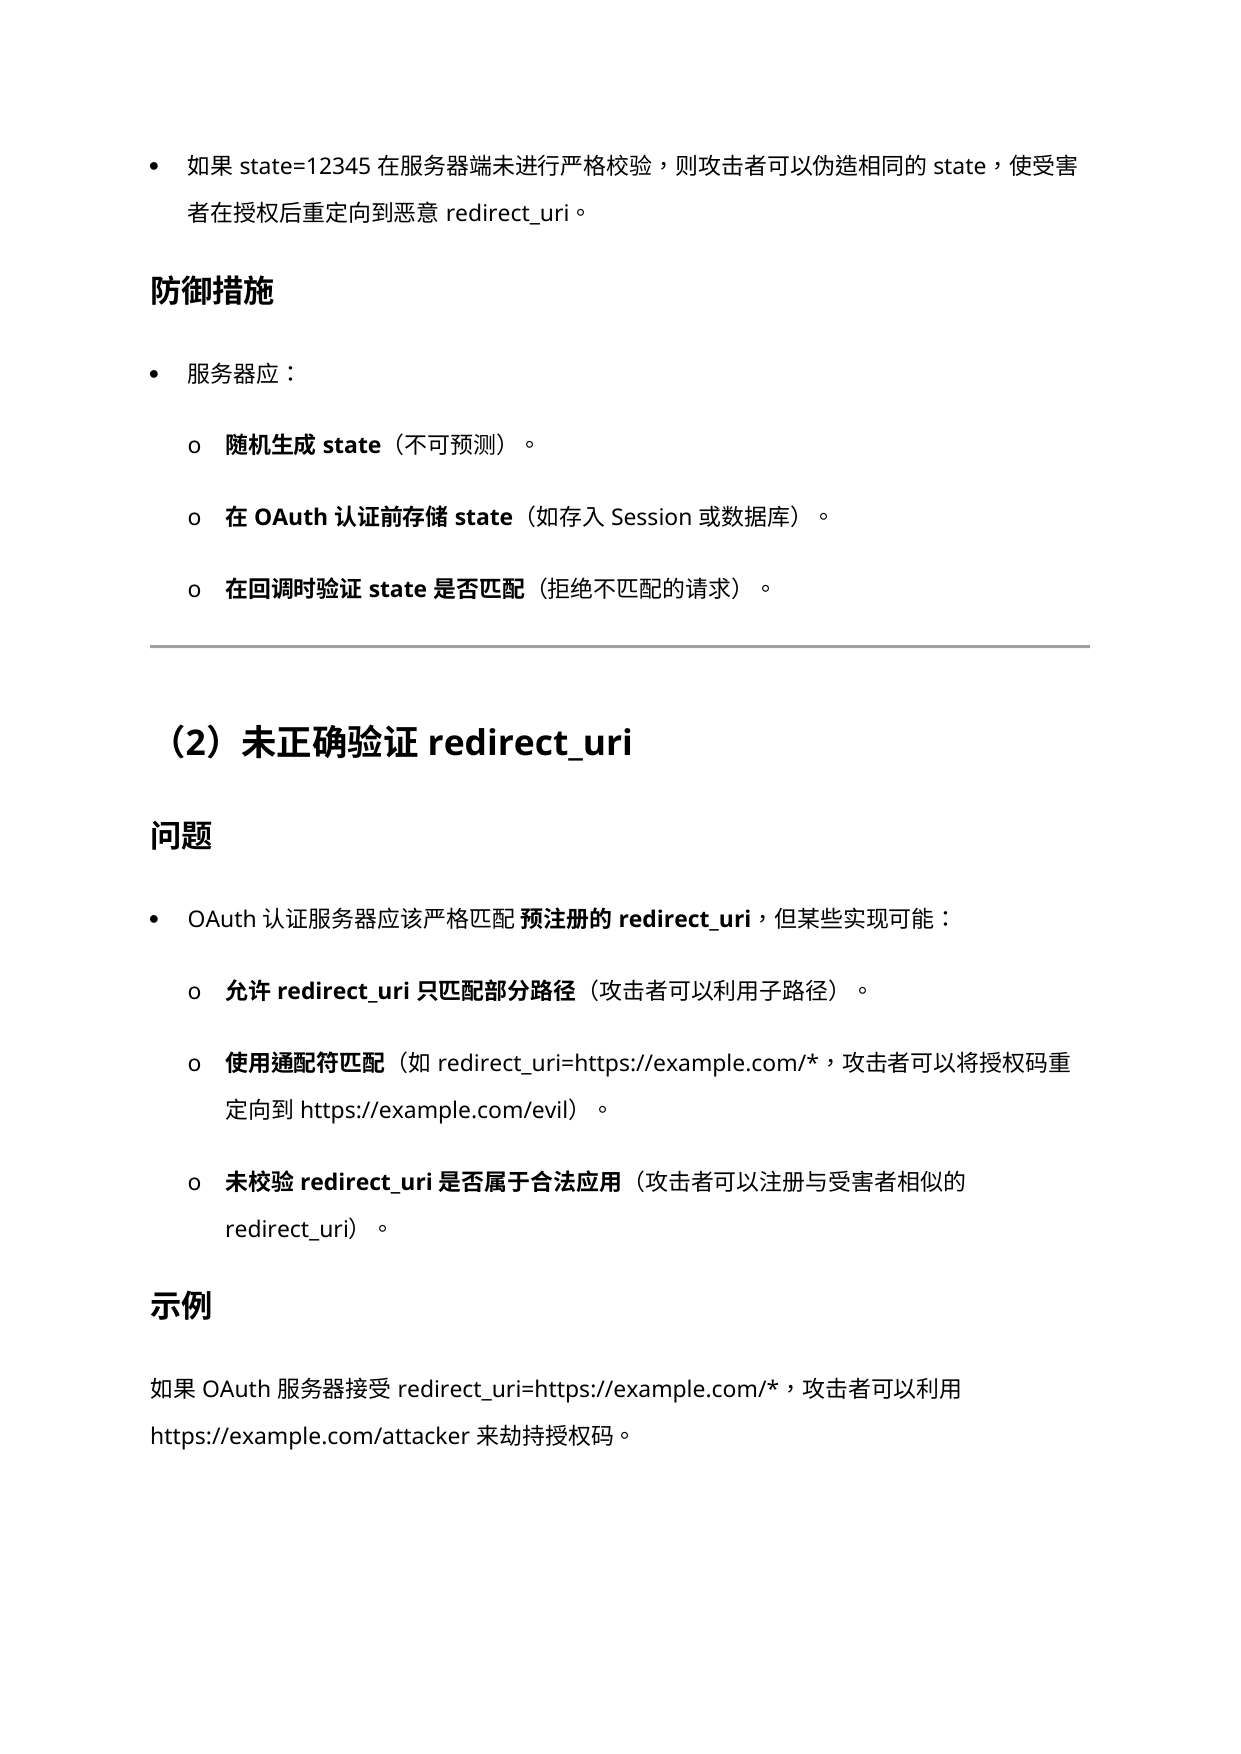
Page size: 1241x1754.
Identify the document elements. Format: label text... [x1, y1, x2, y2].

list 如果 state=12345 在服务器端未进行严格校验，则攻击者可以伪造相同的 state，使受害者在授权后重定向到恶意 redirect_uri。 [150, 150, 1090, 228]
list 随机生成 state（不可预测）。 [187, 429, 1090, 461]
list 允许 redirect_uri 只匹配部分路径（攻击者可以利用子路径）。 [187, 975, 1090, 1006]
subtitle 问题 [150, 814, 1090, 857]
subtitle 示例 [150, 1284, 1090, 1327]
list 服务器应： [150, 358, 1090, 389]
text 如果 OAuth 服务器接受 redirect_uri=https://example.com/*，攻击者可以利用 https://example.com/attacker 来劫持授权码。 [150, 1373, 1090, 1451]
list 未校验 redirect_uri 是否属于合法应用（攻击者可以注册与受害者相似的 redirect_uri）。 [187, 1166, 1090, 1244]
list 在 OAuth 认证前存储 state（如存入 Session 或数据库）。 [187, 501, 1090, 533]
list OAuth 认证服务器应该严格匹配 预注册的 redirect_uri，但某些实现可能： [150, 903, 1090, 934]
list 使用通配符匹配（如 redirect_uri=https://example.com/*，攻击者可以将授权码重定向到 https://example.com/evil）。 [187, 1047, 1090, 1125]
subtitle （2）未正确验证 redirect_uri [150, 717, 1090, 765]
subtitle 防御措施 [150, 269, 1090, 311]
list 在回调时验证 state 是否匹配（拒绝不匹配的请求）。 [187, 573, 1090, 604]
